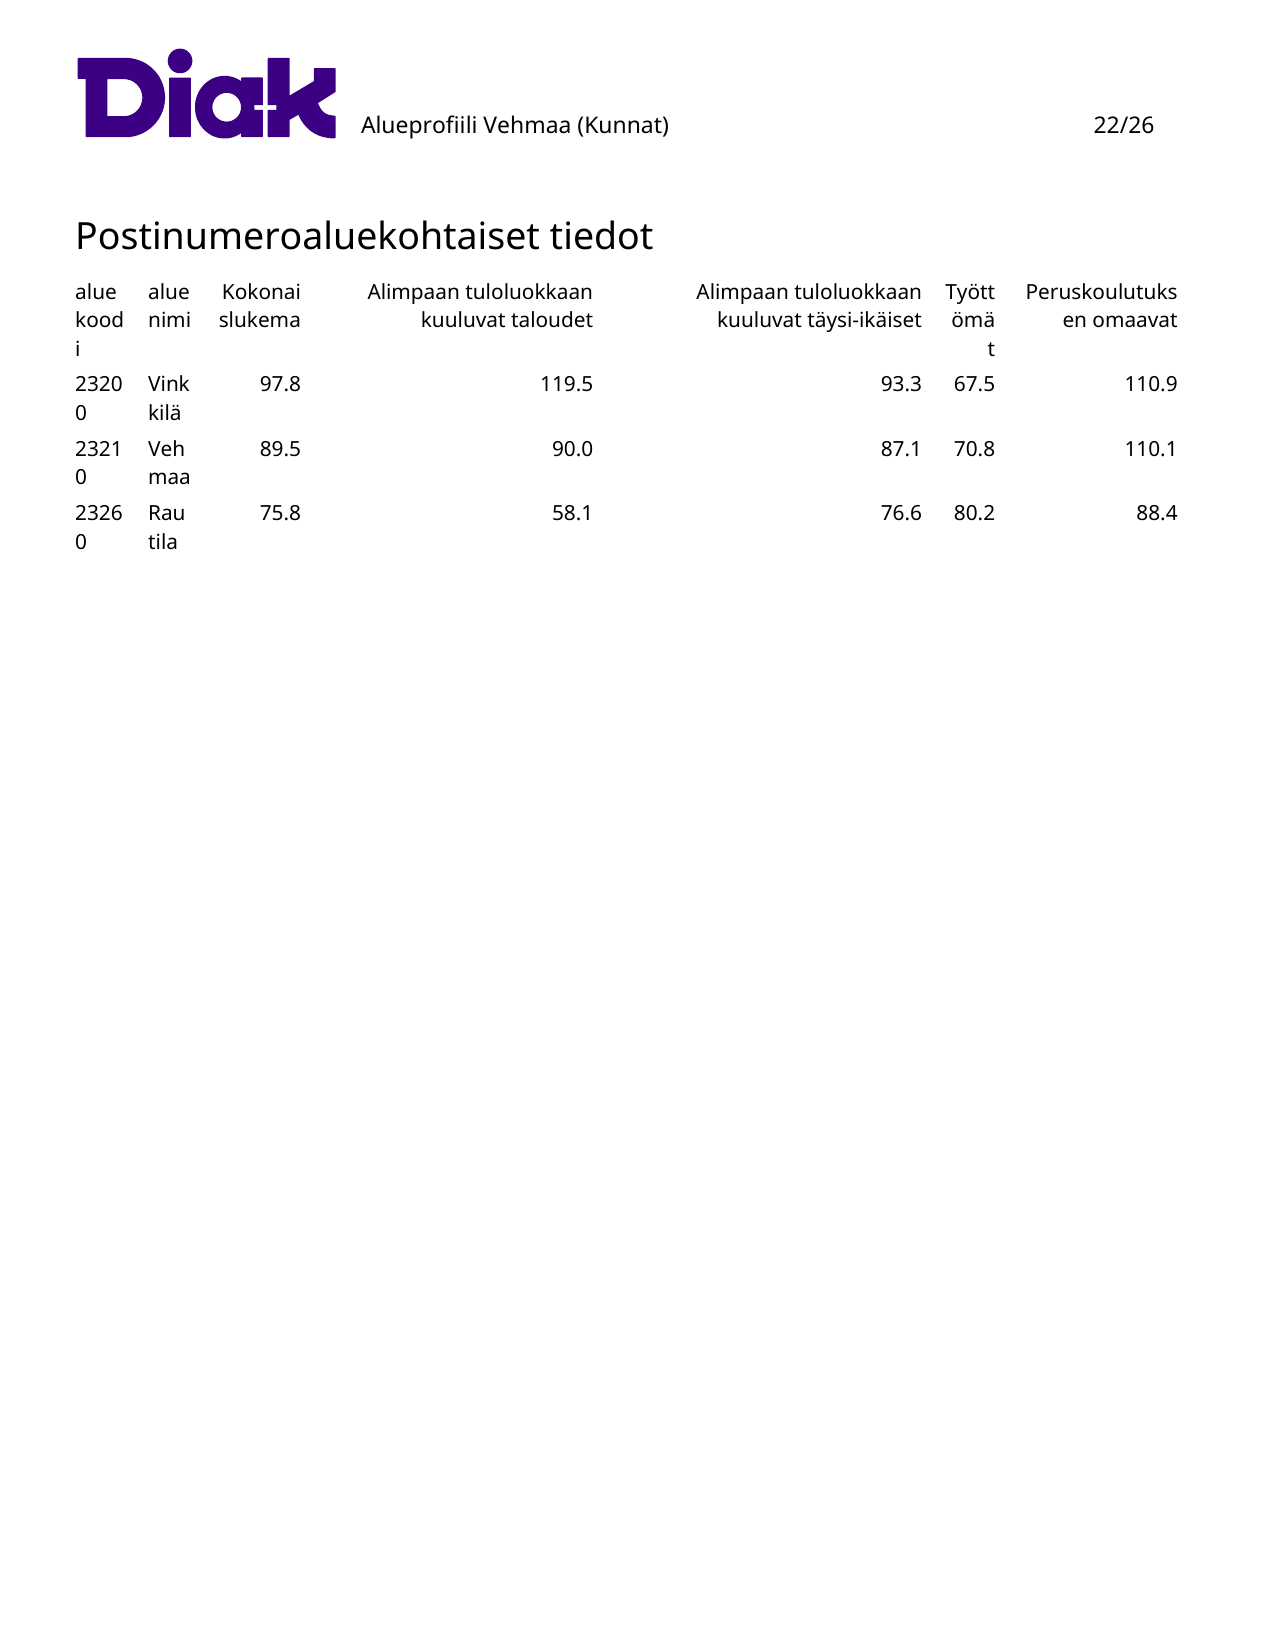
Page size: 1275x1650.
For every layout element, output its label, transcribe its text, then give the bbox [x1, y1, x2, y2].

table_cell Rautila [137, 495, 202, 559]
table_header aluenimi [137, 273, 202, 366]
table_cell 97.8 [203, 366, 312, 430]
table_cell 76.6 [604, 495, 933, 559]
table_cell Vehmaa [137, 430, 202, 494]
table_cell 89.5 [203, 430, 312, 494]
table_header Peruskoulutuksen omaavat [1006, 273, 1189, 366]
table_cell 67.5 [933, 366, 1006, 430]
table_cell 70.8 [933, 430, 1006, 494]
table_cell 110.1 [1006, 430, 1189, 494]
table_header Alimpaan tuloluokkaan kuuluvat taloudet [312, 273, 604, 366]
table_cell 75.8 [203, 495, 312, 559]
table_cell Vinkkilä [137, 366, 202, 430]
table_header Työttömät [933, 273, 1006, 366]
table_cell 80.2 [933, 495, 1006, 559]
table_cell 88.4 [1006, 495, 1189, 559]
table_header Alimpaan tuloluokkaan kuuluvat täysi-ikäiset [604, 273, 933, 366]
table_cell 93.3 [604, 366, 933, 430]
table_cell 23200 [64, 366, 137, 430]
table_cell 110.9 [1006, 366, 1189, 430]
table_cell 23260 [64, 495, 137, 559]
table_header aluekoodi [64, 273, 137, 366]
table_cell 87.1 [604, 430, 933, 494]
table_header Kokonaislukema [203, 273, 312, 366]
table_cell 119.5 [312, 366, 604, 430]
table_cell 58.1 [312, 495, 604, 559]
table_cell 90.0 [312, 430, 604, 494]
table_cell 23210 [64, 430, 137, 494]
subtitle Postinumeroaluekohtaiset tiedot [75, 209, 1200, 261]
